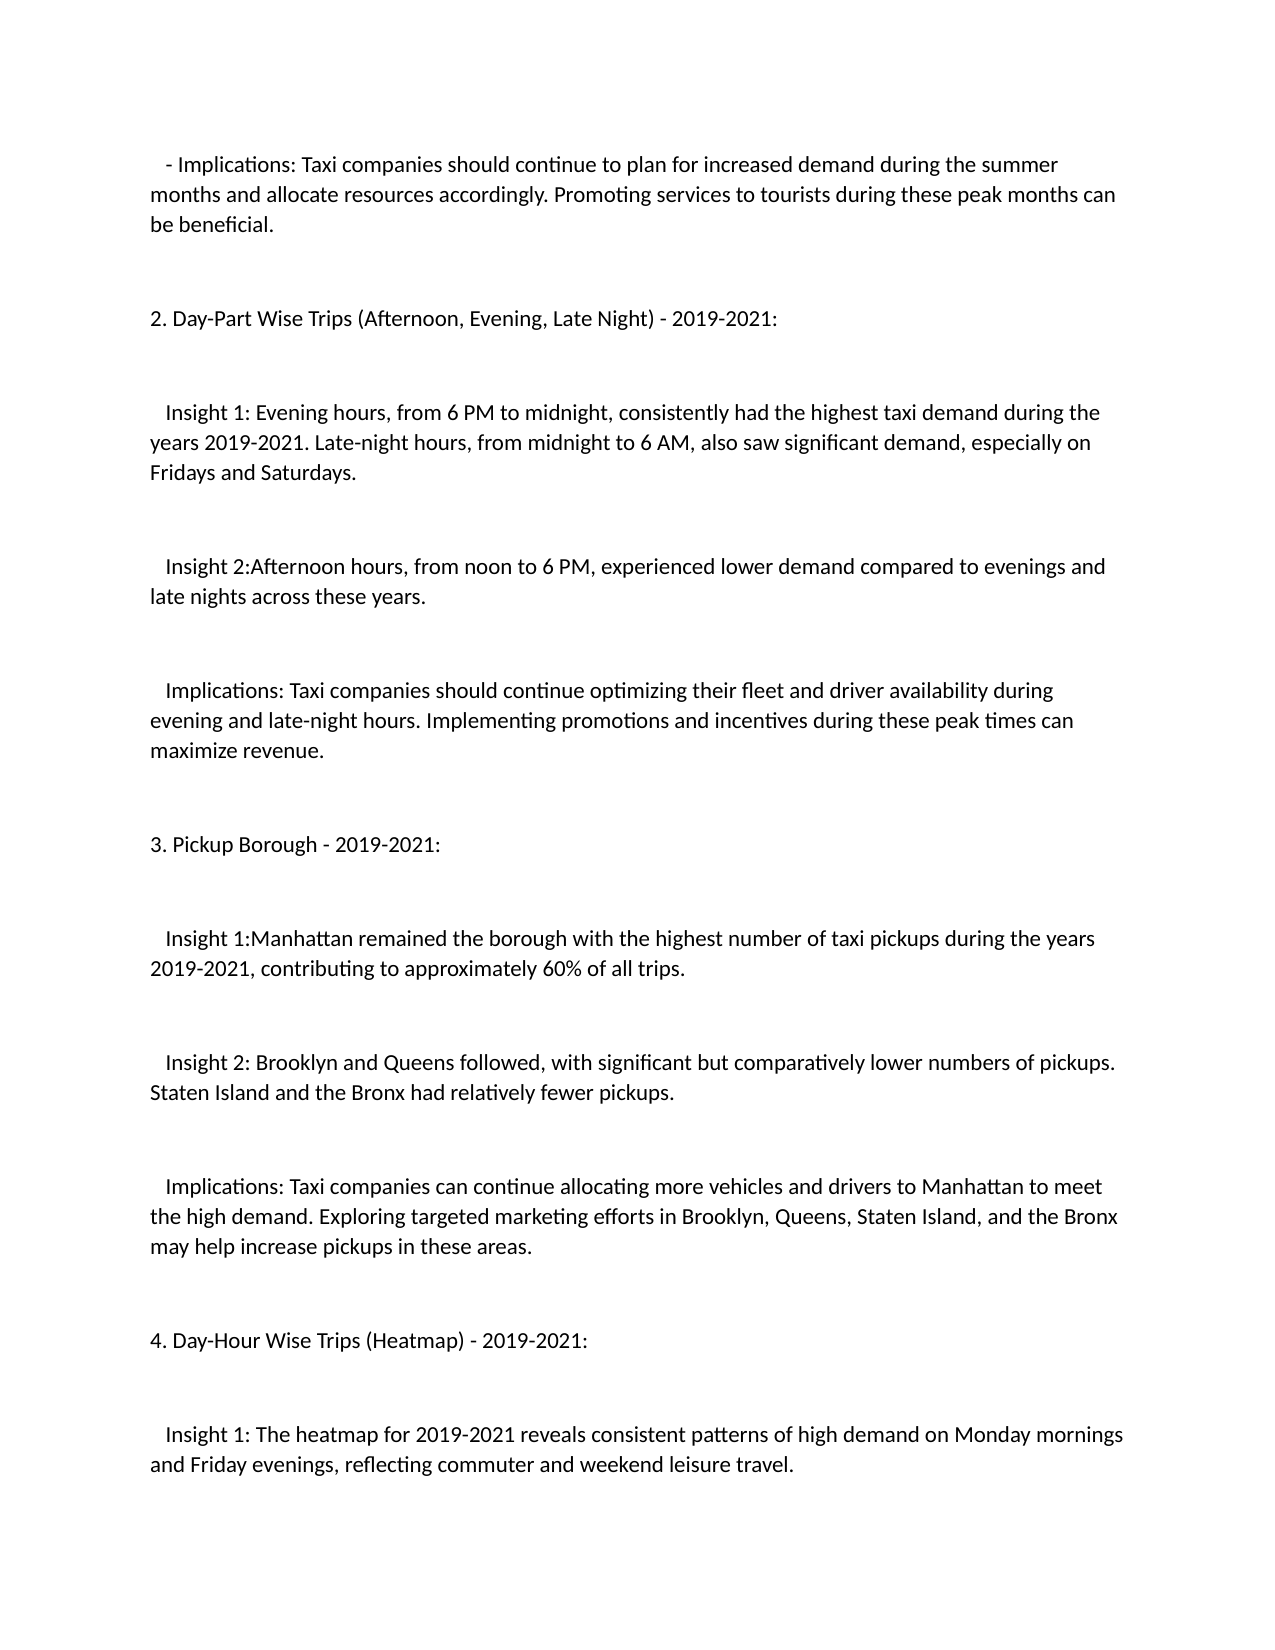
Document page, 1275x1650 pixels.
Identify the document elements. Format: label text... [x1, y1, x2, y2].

text 3. Pickup Borough - 2019-2021: [150, 830, 1125, 858]
text Implications: Taxi companies should continue optimizing their fleet and driver availability during evening and late-night hours. Implementing promotions and incentives during these peak times can maximize revenue. [150, 676, 1125, 764]
text Insight 1:Manhattan remained the borough with the highest number of taxi pickups during the years 2019-2021, contributing to approximately 60% of all trips. [150, 924, 1125, 982]
text Implications: Taxi companies can continue allocating more vehicles and drivers to Manhattan to meet the high demand. Exploring targeted marketing efforts in Brooklyn, Queens, Staten Island, and the Bronx may help increase pickups in these areas. [150, 1172, 1125, 1260]
text Insight 2: Brooklyn and Queens followed, with significant but comparatively lower numbers of pickups. Staten Island and the Bronx had relatively fewer pickups. [150, 1048, 1125, 1106]
text Insight 2:Afternoon hours, from noon to 6 PM, experienced lower demand compared to evenings and late nights across these years. [150, 552, 1125, 610]
text - Implications: Taxi companies should continue to plan for increased demand during the summer months and allocate resources accordingly. Promoting services to tourists during these peak months can be beneficial. [150, 150, 1125, 238]
text Insight 1: Evening hours, from 6 PM to midnight, consistently had the highest taxi demand during the years 2019-2021. Late-night hours, from midnight to 6 AM, also saw significant demand, especially on Fridays and Saturdays. [150, 398, 1125, 486]
text 2. Day-Part Wise Trips (Afternoon, Evening, Late Night) - 2019-2021: [150, 304, 1125, 332]
text 4. Day-Hour Wise Trips (Heatmap) - 2019-2021: [150, 1326, 1125, 1354]
text Insight 1: The heatmap for 2019-2021 reveals consistent patterns of high demand on Monday mornings and Friday evenings, reflecting commuter and weekend leisure travel. [150, 1420, 1125, 1478]
